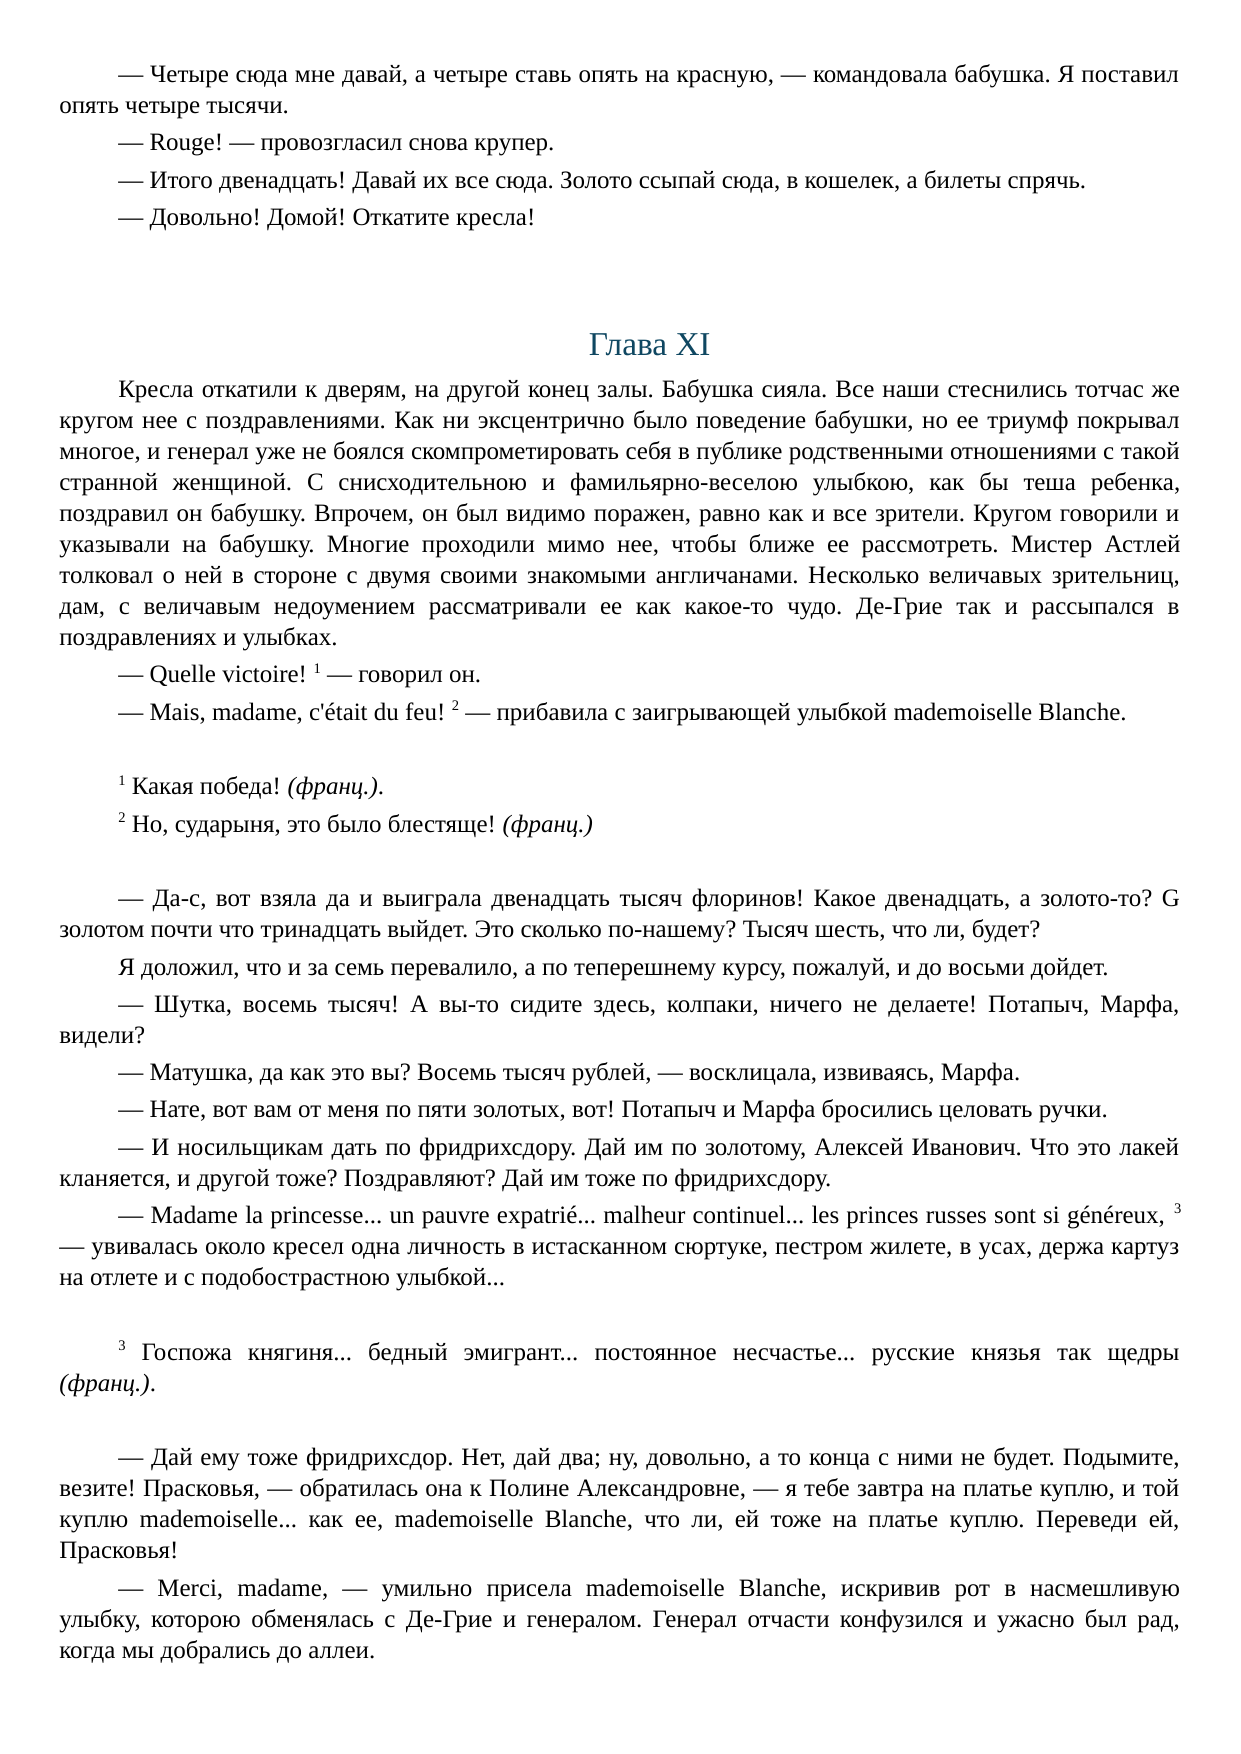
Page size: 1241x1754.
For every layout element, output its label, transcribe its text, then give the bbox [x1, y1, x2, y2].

text — Матушка, да как это вы? Восемь тысяч рублей, — восклицала, извиваясь, Марфа. [59, 1057, 1181, 1086]
text — Merci, madame, — умильно присела mademoiselle Blanche, искривив рот в насмешливую улыбку, которою обменялась с Де-Грие и генералом. Генерал отчасти конфузился и ужасно был рад, когда мы добрались до аллеи. [59, 1573, 1181, 1664]
subtitle Глава XI [59, 324, 1181, 363]
text — Шутка, восемь тысяч! А вы-то сидите здесь, колпаки, ничего не делаете! Потапыч, Марфа, видели? [59, 989, 1181, 1049]
text 3 Госпожа княгиня... бедный эмигрант... постоянное несчастье... русские князья так щедры (франц.). [59, 1337, 1181, 1397]
text — Quelle victoire! 1 — говорил он. [59, 659, 1181, 688]
text — Madame la princesse... un pauvre expatrié... malheur continuel... les princes russes sont si généreux, 3 — увивалась около кресел одна личность в истасканном сюртуке, пестром жилете, в усах, держа картуз на отлете и с подобострастною улыбкой... [59, 1200, 1181, 1291]
text — Итого двенадцать! Давай их все сюда. Золото ссыпай сюда, в кошелек, а билеты спрячь. [59, 165, 1181, 193]
text — Четыре сюда мне давай, а четыре ставь опять на красную, — командовала бабушка. Я поставил опять четыре тысячи. [59, 59, 1181, 119]
text — Нате, вот вам от меня по пяти золотых, вот! Потапыч и Марфа бросились целовать ручки. [59, 1094, 1181, 1123]
text Я доложил, что и за семь перевалило, а по теперешнему курсу, пожалуй, и до восьми дойдет. [59, 952, 1181, 980]
text — Довольно! Домой! Откатите кресла! [59, 202, 1181, 231]
text — Дай ему тоже фридрихсдор. Нет, дай два; ну, довольно, а то конца с ними не будет. Подымите, везите! Прасковья, — обратилась она к Полине Александровне, — я тебе завтра на платье куплю, и той куплю mademoiselle... как ее, mademoiselle Blanche, что ли, ей тоже на платье куплю. Переведи ей, Прасковья! [59, 1442, 1181, 1564]
text 1 Какая победа! (франц.). [59, 771, 1181, 800]
text Кресла откатили к дверям, на другой конец залы. Бабушка сияла. Все наши стеснились тотчас же кругом нее с поздравлениями. Как ни эксцентрично было поведение бабушки, но ее триумф покрывал многое, и генерал уже не боялся скомпрометировать себя в публике родственными отношениями с такой странной женщиной. С снисходительною и фамильярно-веселою улыбкою, как бы теша ребенка, поздравил он бабушку. Впрочем, он был видимо поражен, равно как и все зрители. Кругом говорили и указывали на бабушку. Многие проходили мимо нее, чтобы ближе ее рассмотреть. Мистер Астлей толковал о ней в стороне с двумя своими знакомыми англичанами. Несколько величавых зрительниц, дам, с величавым недоумением рассматривали ее как какое-то чудо. Де-Грие так и рассыпался в поздравлениях и улыбках. [59, 374, 1181, 651]
text — И носильщикам дать по фридрихсдору. Дай им по золотому, Алексей Иванович. Что это лакей кланяется, и другой тоже? Поздравляют? Дай им тоже по фридрихсдору. [59, 1132, 1181, 1192]
text — Rouge! — провозгласил снова крупер. [59, 127, 1181, 156]
text — Mais, madame, c'était du feu! 2 — прибавила с заигрывающей улыбкой mademoiselle Blanche. [59, 697, 1181, 726]
text — Да-с, вот взяла да и выиграла двенадцать тысяч флоринов! Какое двенадцать, а золото-то? G золотом почти что тринадцать выйдет. Это сколько по-нашему? Тысяч шесть, что ли, будет? [59, 883, 1181, 943]
text 2 Но, сударыня, это было блестяще! (франц.) [59, 809, 1181, 837]
